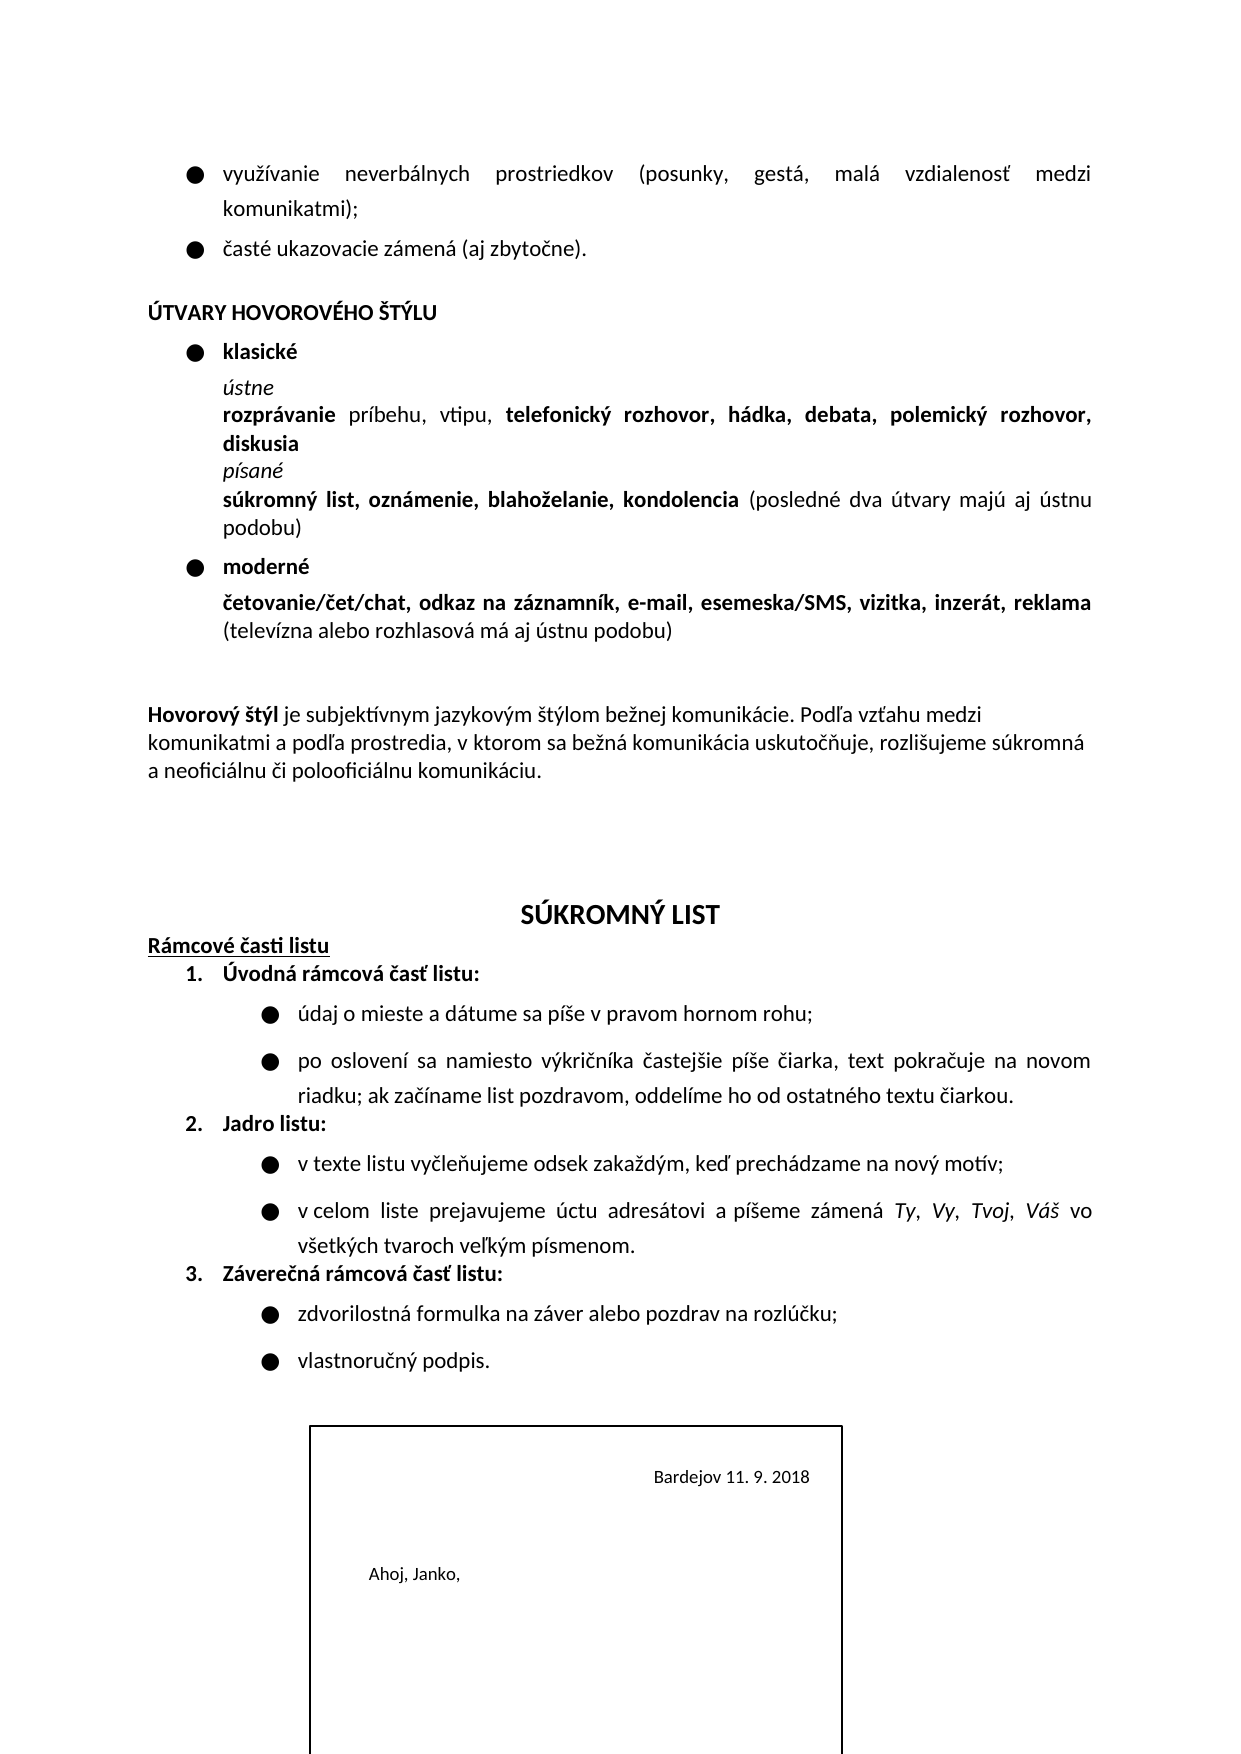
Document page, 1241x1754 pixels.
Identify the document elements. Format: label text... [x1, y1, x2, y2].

list moderné [185, 541, 1093, 588]
text Hovorový štýl je subjektívnym jazykovým štýlom bežnej komunikácie. Podľa vzťahu medzi komunikatmi a podľa prostredia, v ktorom sa bežná komunikácia uskutočňuje, rozlišujeme súkromná a neoficiálnu či polooficiálnu komunikáciu. [148, 700, 1093, 784]
list vlastnoručný podpis. [260, 1334, 1093, 1382]
text četovanie/čet/chat, odkaz na záznamník, e-mail, esemeska/SMS, vizitka, inzerát, reklama (televízna alebo rozhlasová má aj ústnu podobu) [223, 588, 1093, 644]
text Ahoj, Janko, [295, 1562, 1093, 1585]
list Úvodná rámcová časť listu: [185, 959, 1093, 988]
list v texte listu vyčleňujeme odsek zakaždým, keď prechádzame na nový motív; [260, 1138, 1093, 1184]
list klasické [185, 326, 1093, 373]
list Jadro listu: [185, 1109, 1093, 1138]
text písané [223, 457, 1093, 485]
list po oslovení sa namiesto výkričníka častejšie píše čiarka, text pokračuje na novom riadku; ak začíname list pozdravom, oddelíme ho od ostatného textu čiarkou. [260, 1034, 1093, 1109]
text súkromný list, oznámenie, blahoželanie, kondolencia (posledné dva útvary majú aj ústnu podobu) [223, 485, 1093, 541]
list využívanie neverbálnych prostriedkov (posunky, gestá, malá vzdialenosť medzi komunikatmi); [185, 148, 1093, 223]
text Rámcové časti listu [148, 932, 1093, 959]
list Záverečná rámcová časť listu: [185, 1259, 1093, 1288]
text SÚKROMNÝ LIST [148, 896, 1093, 932]
text ÚTVARY HOVOROVÉHO ŠTÝLU [148, 298, 1093, 326]
list zdvorilostná formulka na záver alebo pozdrav na rozlúčku; [260, 1288, 1093, 1334]
list časté ukazovacie zámená (aj zbytočne). [185, 223, 1093, 269]
list v celom liste prejavujeme úctu adresátovi a píšeme zámená Ty, Vy, Tvoj, Váš vo všetkých tvaroch veľkým písmenom. [260, 1184, 1093, 1259]
text ústne [223, 373, 1093, 401]
text Bardejov 11. 9. 2018 [590, 1466, 1093, 1488]
text rozprávanie príbehu, vtipu, telefonický rozhovor, hádka, debata, polemický rozhovor, diskusia [223, 401, 1093, 457]
list údaj o mieste a dátume sa píše v pravom hornom rohu; [260, 988, 1093, 1034]
